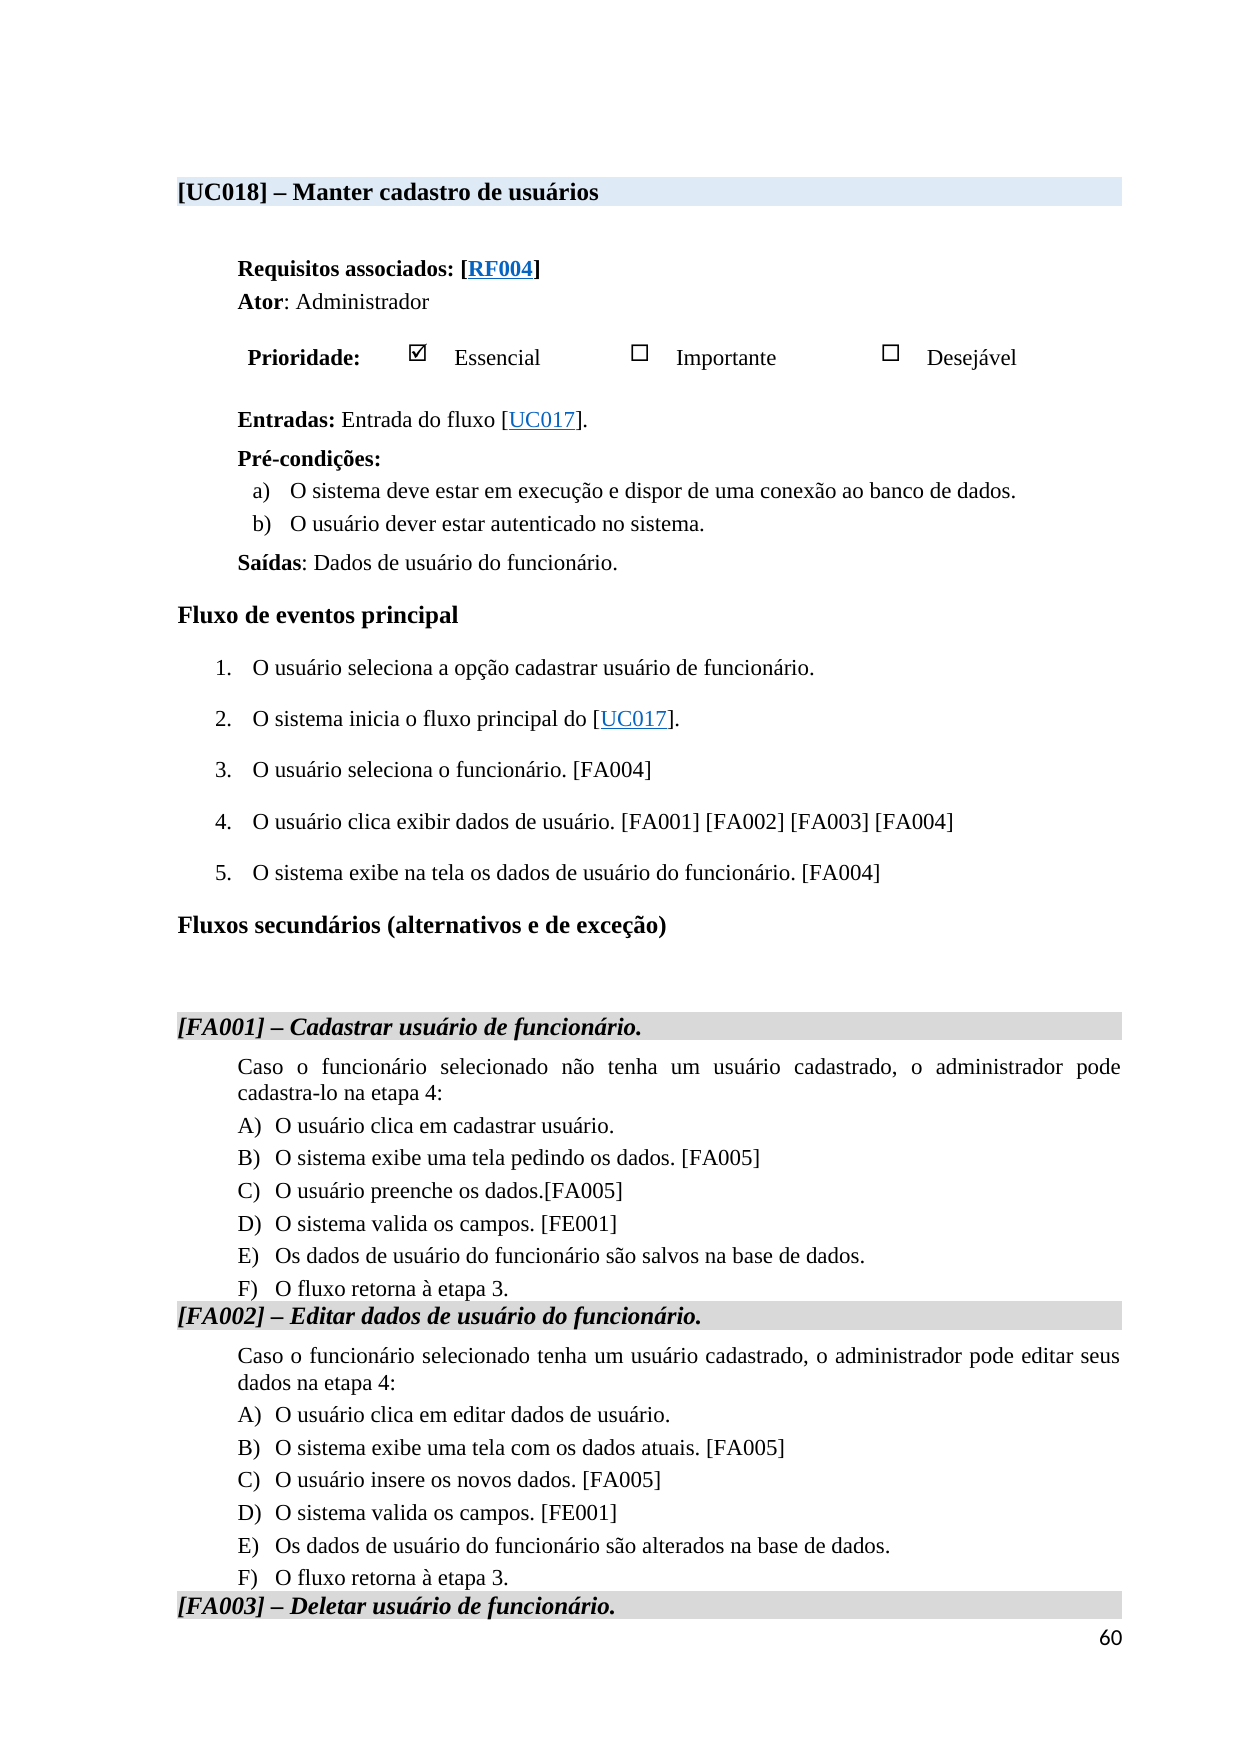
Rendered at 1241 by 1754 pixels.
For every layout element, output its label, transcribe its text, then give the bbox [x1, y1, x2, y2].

table_header [395, 320, 439, 393]
text [FA003] – Deletar usuário de funcionário. [177, 1591, 1122, 1619]
text Pré-condições: [237, 444, 1122, 471]
subtitle [UC018] – Manter cadastro de usuários [177, 177, 1122, 206]
list O usuário clica em editar dados de usuário. [237, 1401, 1122, 1428]
table_header Desejável [912, 320, 1056, 393]
text Caso o funcionário selecionado não tenha um usuário cadastrado, o administrador pode cadastra-lo na etapa 4: [237, 1053, 1122, 1106]
list O usuário clica em cadastrar usuário. [237, 1112, 1122, 1138]
list O sistema exibe na tela os dados de usuário do funcionário. [FA004] [215, 859, 1122, 886]
text Saídas: Dados de usuário do funcionário. [237, 549, 1122, 575]
list O usuário seleciona o funcionário. [FA004] [215, 756, 1122, 783]
list O usuário seleciona a opção cadastrar usuário de funcionário. [215, 654, 1122, 680]
list O sistema valida os campos. [FE001] [237, 1499, 1122, 1526]
text [FA002] – Editar dados de usuário do funcionário. [177, 1301, 1122, 1330]
list O sistema exibe uma tela pedindo os dados. [FA005] [237, 1144, 1122, 1171]
list O usuário preenche os dados.[FA005] [237, 1177, 1122, 1203]
text [FA001] – Cadastrar usuário de funcionário. [177, 1012, 1122, 1040]
list O usuário dever estar autenticado no sistema. [252, 510, 1122, 536]
text Requisitos associados: [RF004] [237, 255, 1122, 281]
table_header Importante [661, 320, 868, 393]
text Ator: Administrador [237, 288, 1122, 314]
text Entradas: Entrada do fluxo [UC017]. [237, 406, 1122, 432]
text Fluxo de eventos principal [177, 600, 1122, 629]
list Os dados de usuário do funcionário são alterados na base de dados. [237, 1532, 1122, 1558]
text Caso o funcionário selecionado tenha um usuário cadastrado, o administrador pode editar seus dados na etapa 4: [237, 1342, 1122, 1395]
table_header [868, 320, 912, 393]
list O usuário insere os novos dados. [FA005] [237, 1467, 1122, 1493]
list O sistema valida os campos. [FE001] [237, 1209, 1122, 1236]
list O usuário clica exibir dados de usuário. [FA001] [FA002] [FA003] [FA004] [215, 808, 1122, 834]
list Os dados de usuário do funcionário são salvos na base de dados. [237, 1242, 1122, 1268]
list O fluxo retorna à etapa 3. [237, 1564, 1122, 1591]
table_header Prioridade: [233, 320, 395, 393]
list O sistema deve estar em execução e dispor de uma conexão ao banco de dados. [252, 477, 1122, 503]
list O sistema exibe uma tela com os dados atuais. [FA005] [237, 1434, 1122, 1460]
table_header Essencial [439, 320, 617, 393]
text Fluxos secundários (alternativos e de exceção) [177, 911, 1122, 939]
list O sistema inicia o fluxo principal do [UC017]. [215, 705, 1122, 731]
table_header [617, 320, 661, 393]
list O fluxo retorna à etapa 3. [237, 1275, 1122, 1301]
